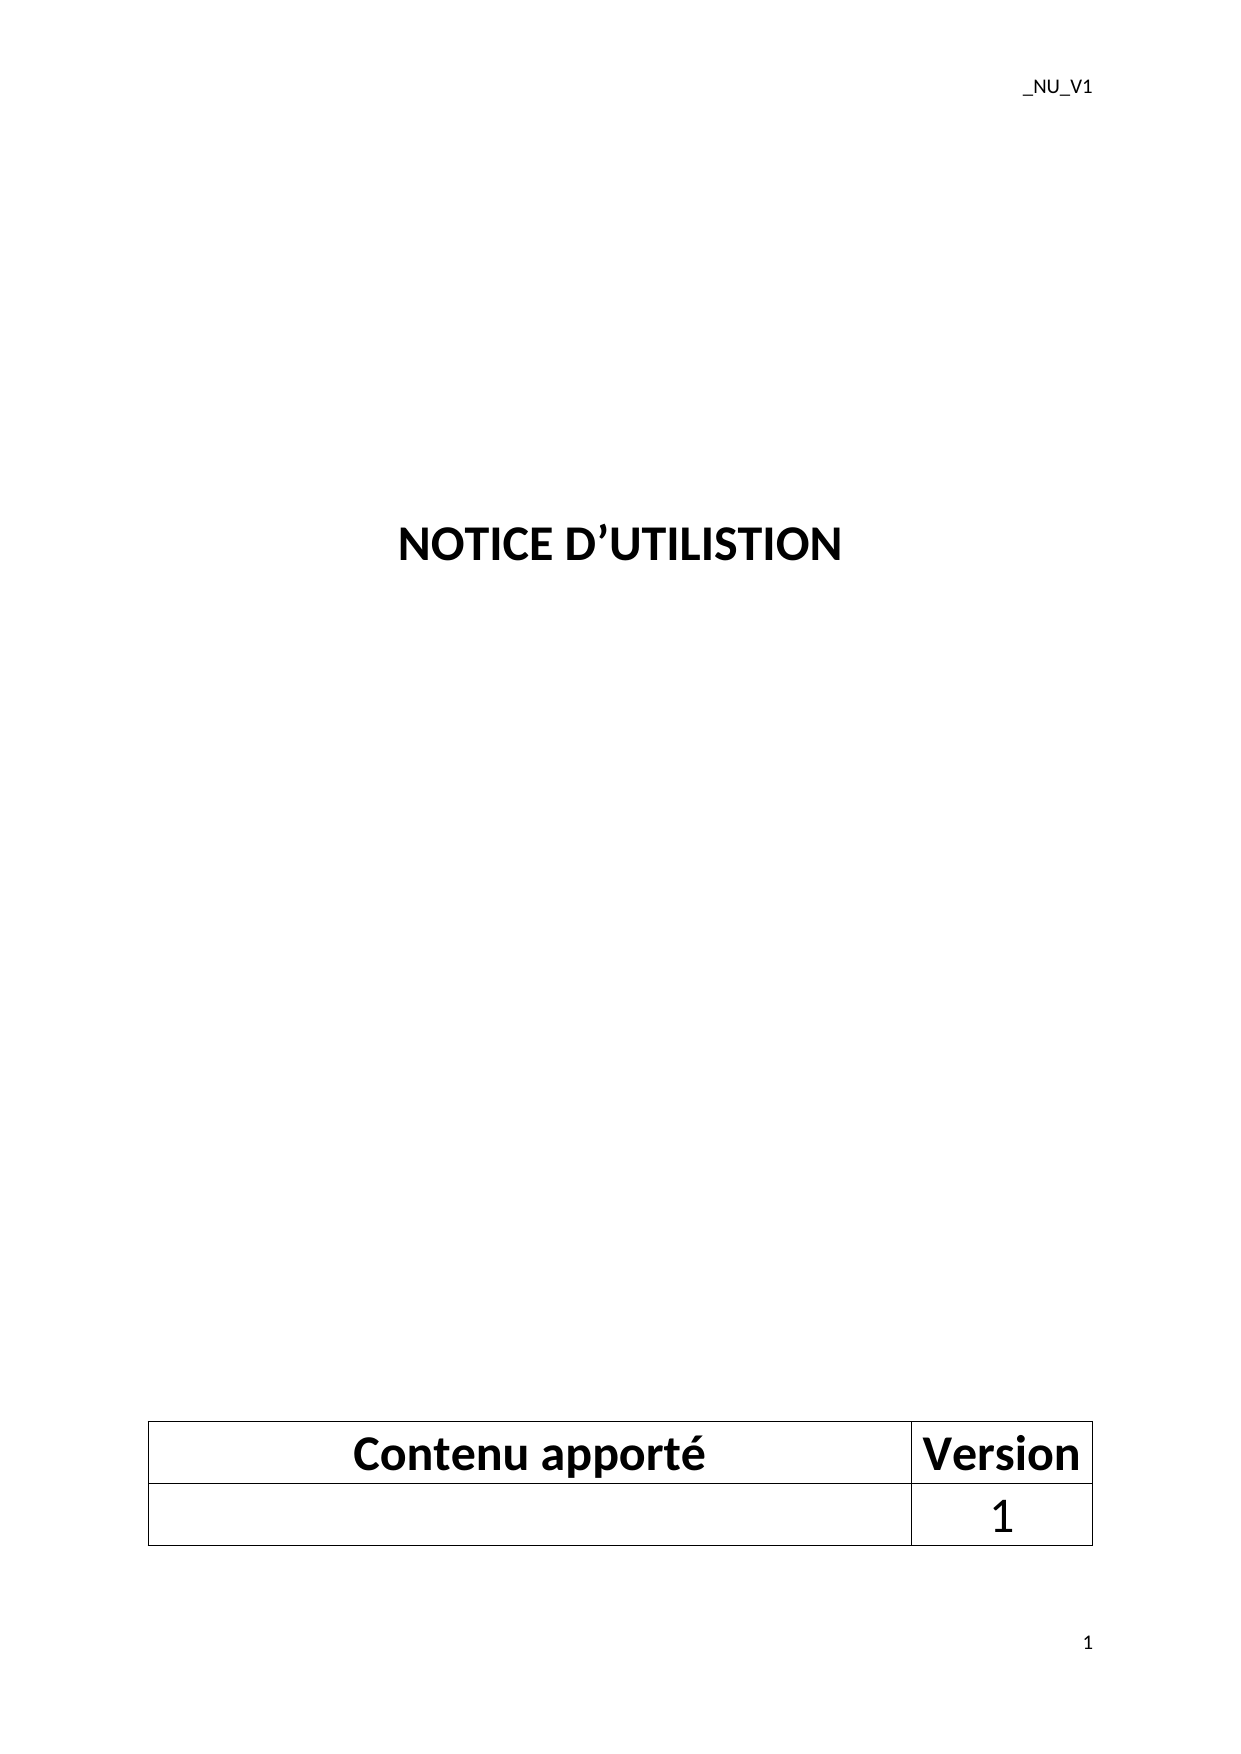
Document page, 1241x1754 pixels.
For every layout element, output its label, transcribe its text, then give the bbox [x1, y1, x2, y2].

table_cell 1 [912, 1484, 1092, 1545]
table_cell [149, 1484, 911, 1545]
table_header Contenu apporté [149, 1422, 911, 1483]
text NOTICE D’UTILISTION [148, 511, 1093, 572]
table_header Version [912, 1422, 1092, 1483]
